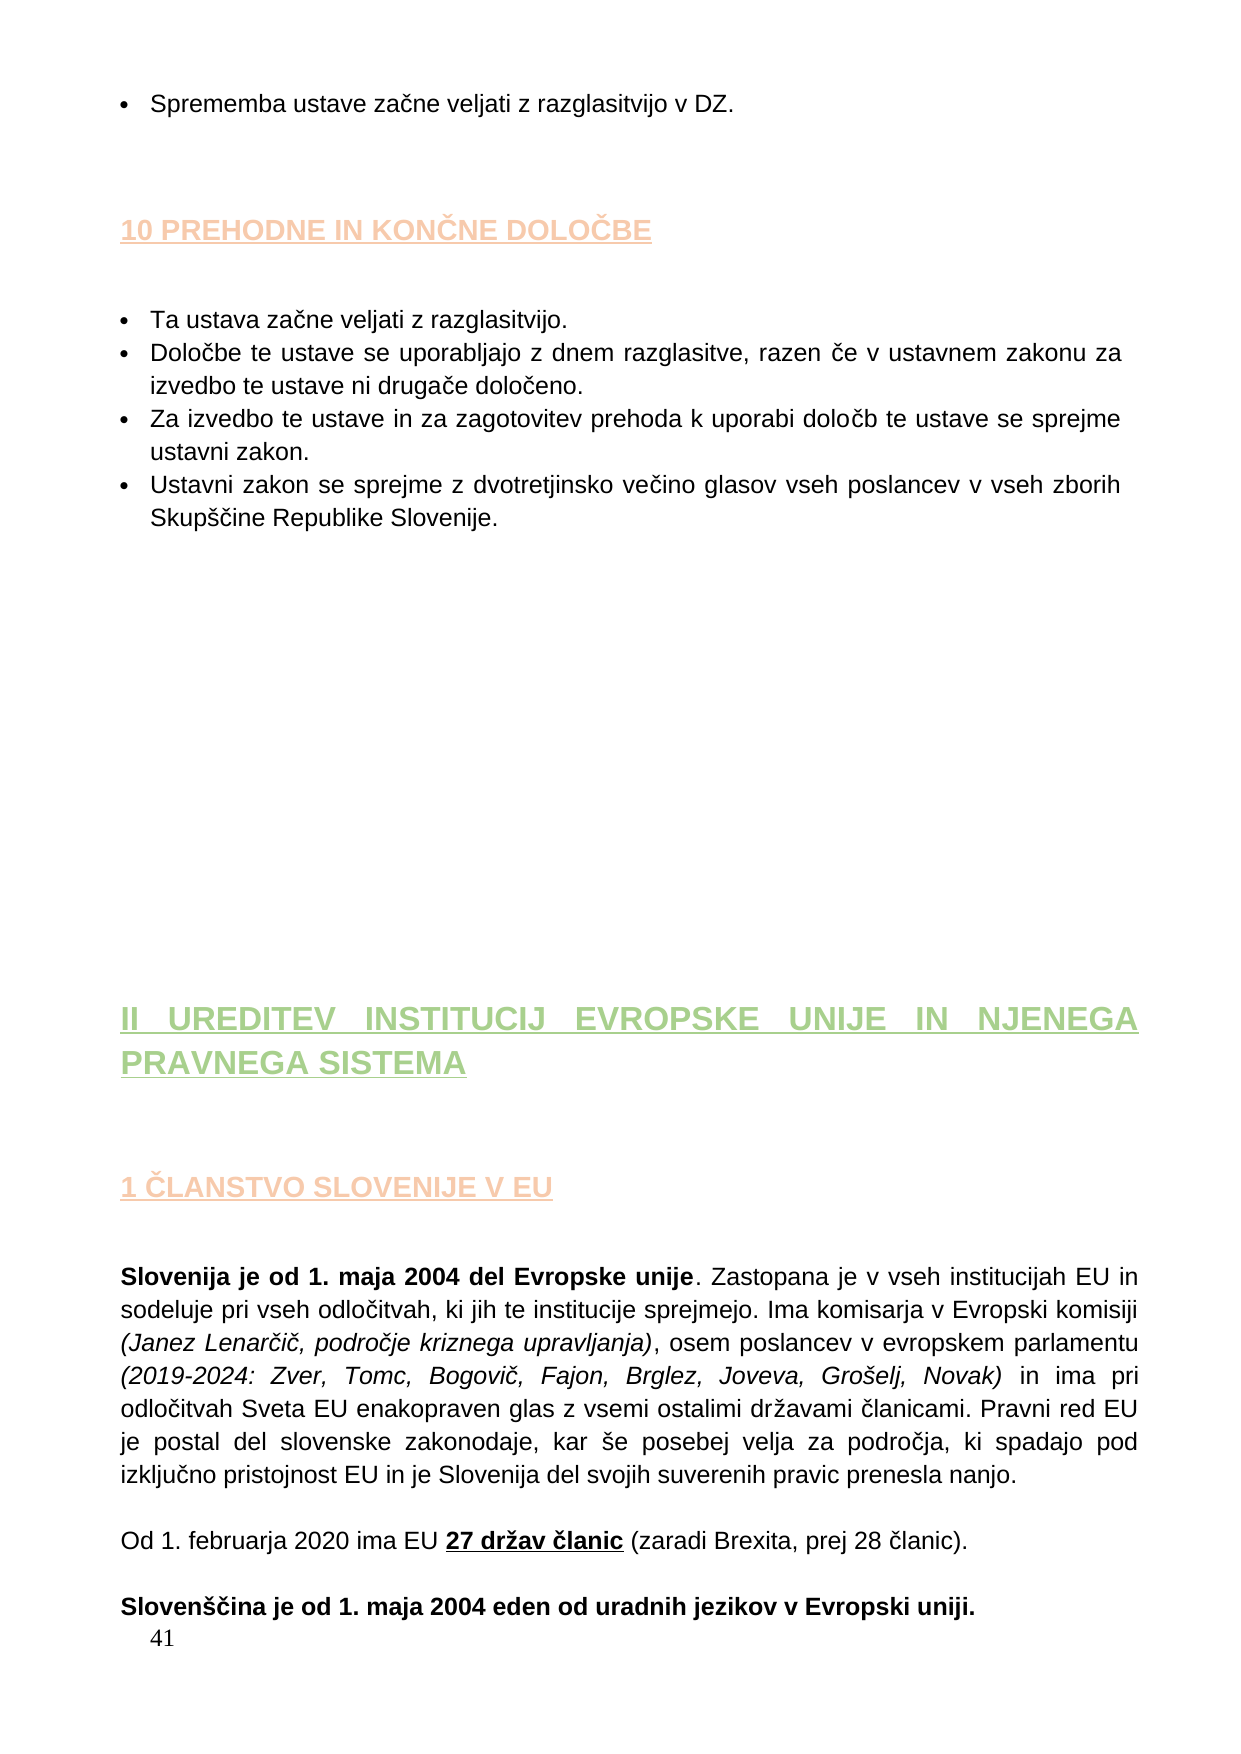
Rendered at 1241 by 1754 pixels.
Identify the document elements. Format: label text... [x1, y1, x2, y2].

text Od 1. februarja 2020 ima EU 27 držav članic (zaradi Brexita, prej 28 članic). [120, 1526, 1139, 1555]
list Določbe te ustave se uporabljajo z dnem razglasitve, razen če v ustavnem zakonu za izvedbo te ustave ni drugače določeno. [120, 338, 1122, 399]
text Slovenščina je od 1. maja 2004 eden od uradnih jezikov v Evropski uniji. [120, 1592, 1139, 1621]
text Slovenija je od 1. maja 2004 del Evropske unije. Zastopana je v vseh institucijah EU in sodeluje pri vseh odločitvah, ki jih te institucije sprejmejo. Ima komisarja v Evropski komisiji (Janez Lenarčič, področje kriznega upravljanja), osem poslancev v evropskem parlamentu (2019-2024: Zver, Tomc, Bogovič, Fajon, Brglez, Joveva, Grošelj, Novak) in ima pri odločitvah Sveta EU enakopraven glas z vsemi ostalimi državami članicami. Pravni red EU je postal del slovenske zakonodaje, kar še posebej velja za področja, ki spadajo pod izključno pristojnost EU in je Slovenija del svojih suverenih pravic prenesla nanjo. [120, 1262, 1139, 1489]
subtitle 1 ČLANSTVO SLOVENIJE V EU [120, 1170, 1122, 1204]
list Za izvedbo te ustave in za zagotovitev prehoda k uporabi določb te ustave se sprejme ustavni zakon. [120, 404, 1122, 465]
list Sprememba ustave začne veljati z razglasitvijo v DZ. [120, 89, 1139, 117]
subtitle II UREDITEV INSTITUCIJ EVROPSKE UNIJE IN NJENEGA PRAVNEGA SISTEMA [120, 999, 1139, 1032]
list Ta ustava začne veljati z razglasitvijo. [120, 304, 1122, 333]
subtitle 10 PREHODNE IN KONČNE DOLOČBE [120, 213, 1122, 247]
list Ustavni zakon se sprejme z dvotretjinsko večino glasov vseh poslancev v vseh zborih Skupščine Republike Slovenije. [120, 470, 1122, 531]
subtitle II UREDITEV INSTITUCIJ EVROPSKE UNIJE IN NJENEGA PRAVNEGA SISTEMA [120, 1034, 1139, 1082]
